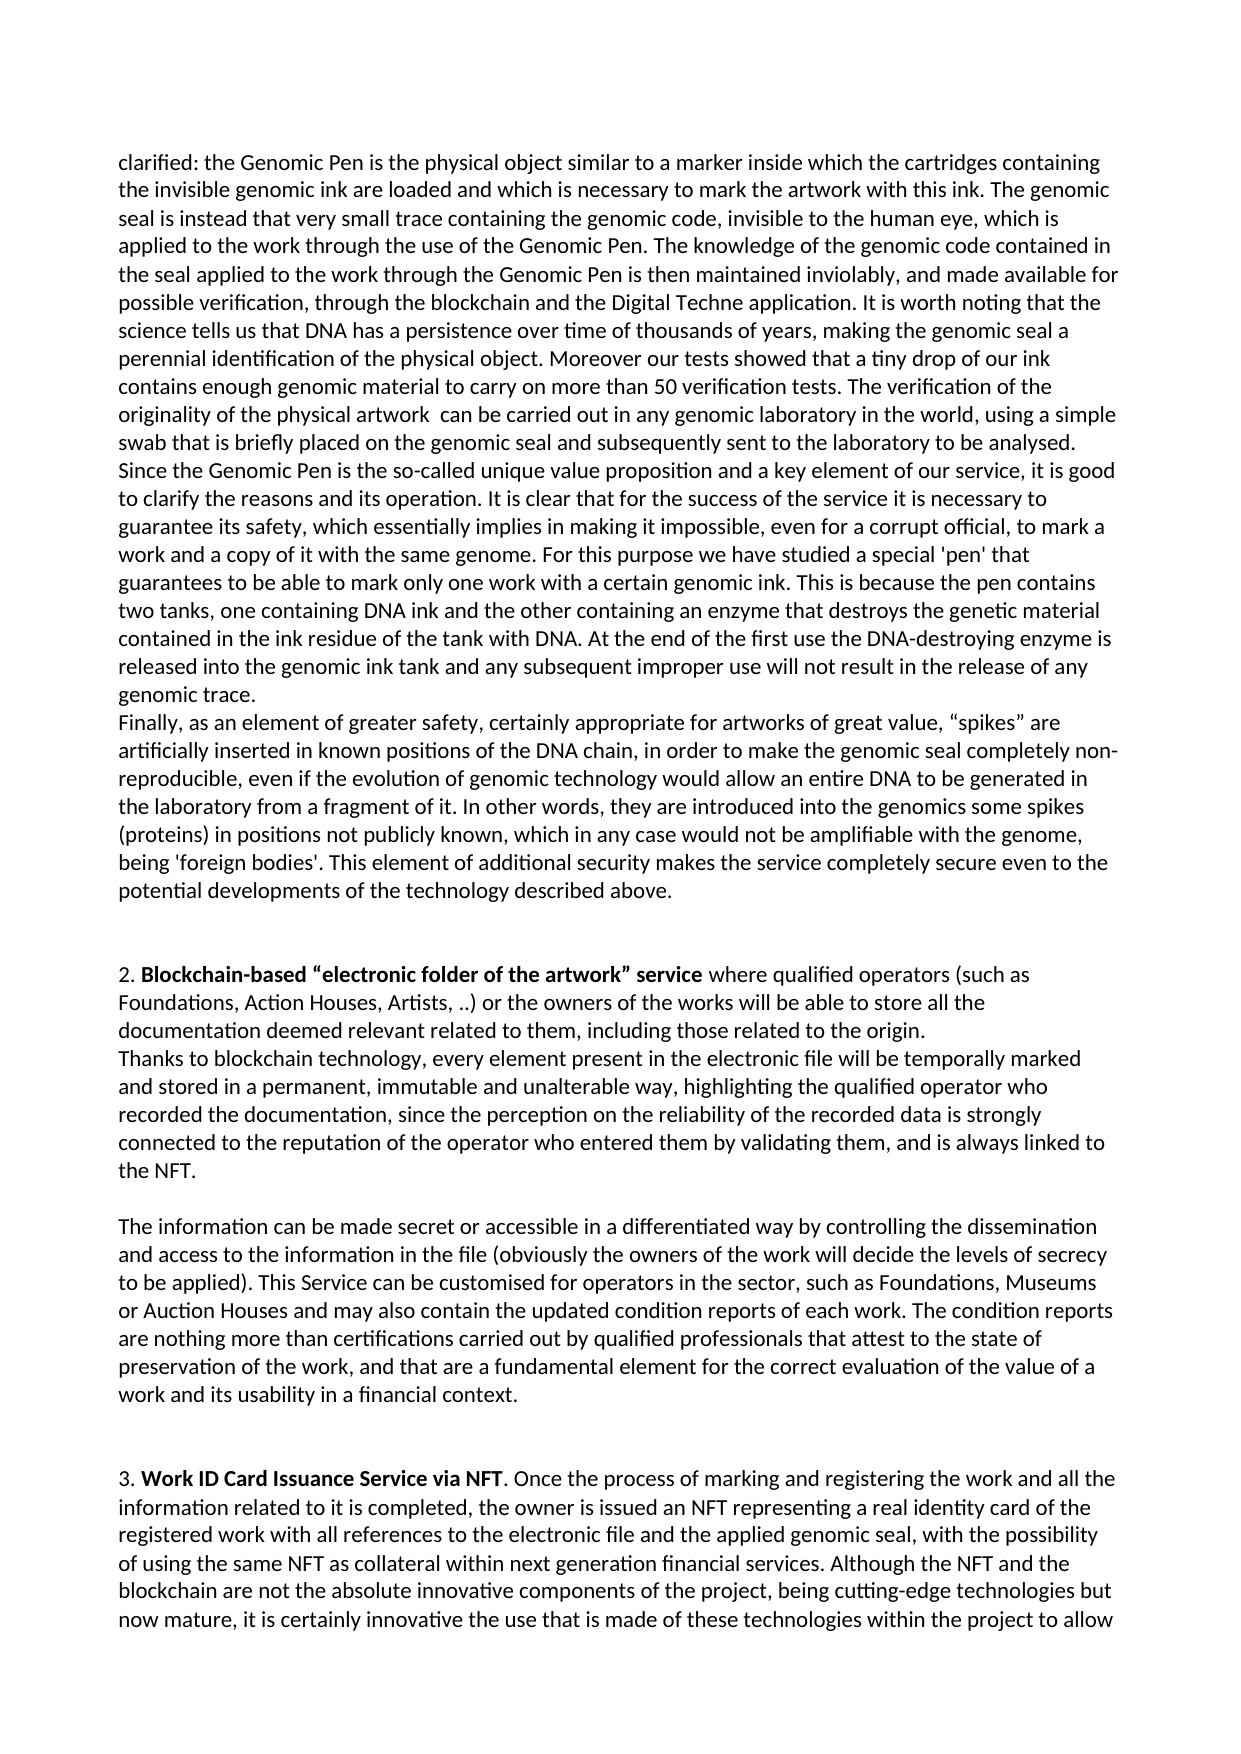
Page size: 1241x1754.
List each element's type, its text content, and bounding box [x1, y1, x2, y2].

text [118, 1464, 1122, 1633]
text Thanks to blockchain technology, every element present in the electronic file will be temporally marked and stored in a permanent, immutable and unalterable way, highlighting the qualified operator who recorded the documentation, since the perception on the reliability of the recorded data is strongly connected to the reputation of the operator who entered them by validating them. [118, 1044, 1122, 1184]
text The information can be made secret or accessible in a differentiated way by controlling the dissemination and access to the information in the file (obviously the owners of the work will decide the levels of secrecy to be applied). This Service can be customised for operators in the sector, such as Foundations, Museums or Auction Houses and may also contain the updated condition reports of each work. The condition reports are nothing more than certifications carried out by qualified professionals that attest to the state of preservation of the work, and that are a fundamental element for the correct evaluation of the value of a work and its in a financial context. [118, 1212, 1122, 1408]
text Since the Genomic Pen is the so-called unique value proposition and a key element of our service, it is good to clarify the reasons and its operation. It is clear that for the success of the service it is necessary to guarantee its safety, which essentially implies in making it impossible, even for a corrupt official, to mark a work and a copy of it with the same genome. For this purpose we have studied a special 'pen' that guarantees to be able to mark only one work with a certain genomic ink. This is because the pen contains two tanks, one containing DNA ink and the other containing an enzyme that destroys the genetic material contained in the ink residue of the tank with DNA. At the end of the first use the DNA-destroying enzyme is released into the genomic ink tank and any subsequent improper use will not result in the release of any genomic trace. [118, 456, 1122, 708]
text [118, 148, 1122, 456]
text 2. Blockchain-based “electronic folder of the artwork” service where qualified operators (such as Foundations, Action Houses, Artists, ..) or the owners of the works will be able to store all the documentation deemed relevant related to them, including those related to the origin. [118, 960, 1122, 1044]
text Finally, as an element of greater safety, certainly appropriate for artworks of great value, “spikes” are artificially inserted in known positions of the DNA chain, in order to make the genomic seal completely non-reproducible, even if the evolution of genomic technology would allow an entire DNA to be generated in the laboratory from a fragment of it. In other words, they are introduced into the genomics some spikes (proteins) in positions not publicly known, which in any case would not be amplifiable with the genome, being 'foreign bodies'. This element of additional security makes the service completely secure even to the potential developments of the technology described above. [118, 708, 1122, 904]
